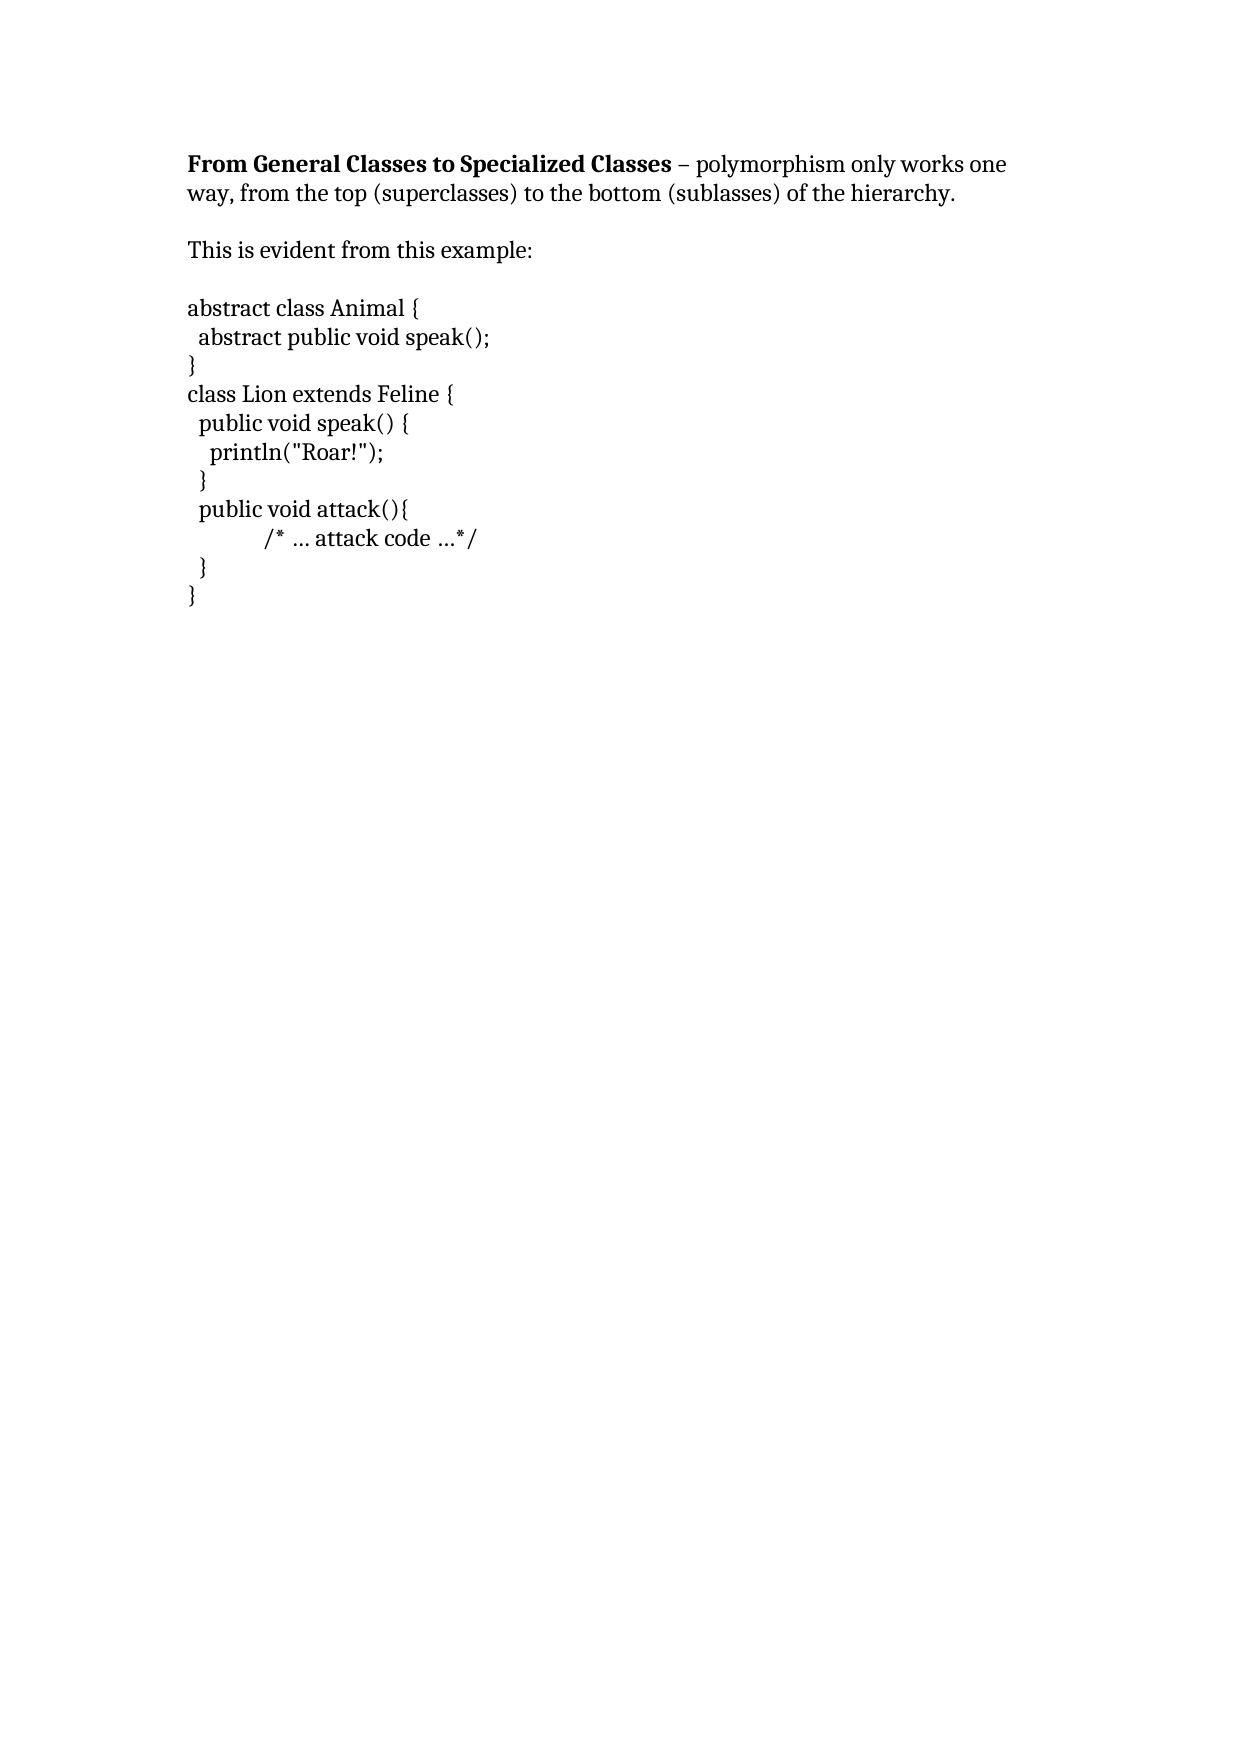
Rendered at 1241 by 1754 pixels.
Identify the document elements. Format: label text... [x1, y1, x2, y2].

text public void speak() { [187, 409, 1053, 437]
text } [187, 351, 1053, 380]
text abstract class Animal { [187, 294, 1053, 322]
text class Lion extends Feline { [187, 380, 1053, 409]
text println("Roar!"); [187, 437, 1053, 466]
text From General Classes to Specialized Classes – polymorphism only works one way, from the top (superclasses) to the bottom (sublasses) of the hierarchy. [187, 150, 1053, 207]
text } [187, 552, 1053, 581]
text abstract public void speak(); [187, 322, 1053, 351]
text } [187, 581, 1053, 610]
text This is evident from this example: [187, 236, 1053, 265]
text public void attack(){ [187, 495, 1053, 524]
text } [187, 466, 1053, 495]
text /* … attack code …*/ [187, 524, 1053, 552]
